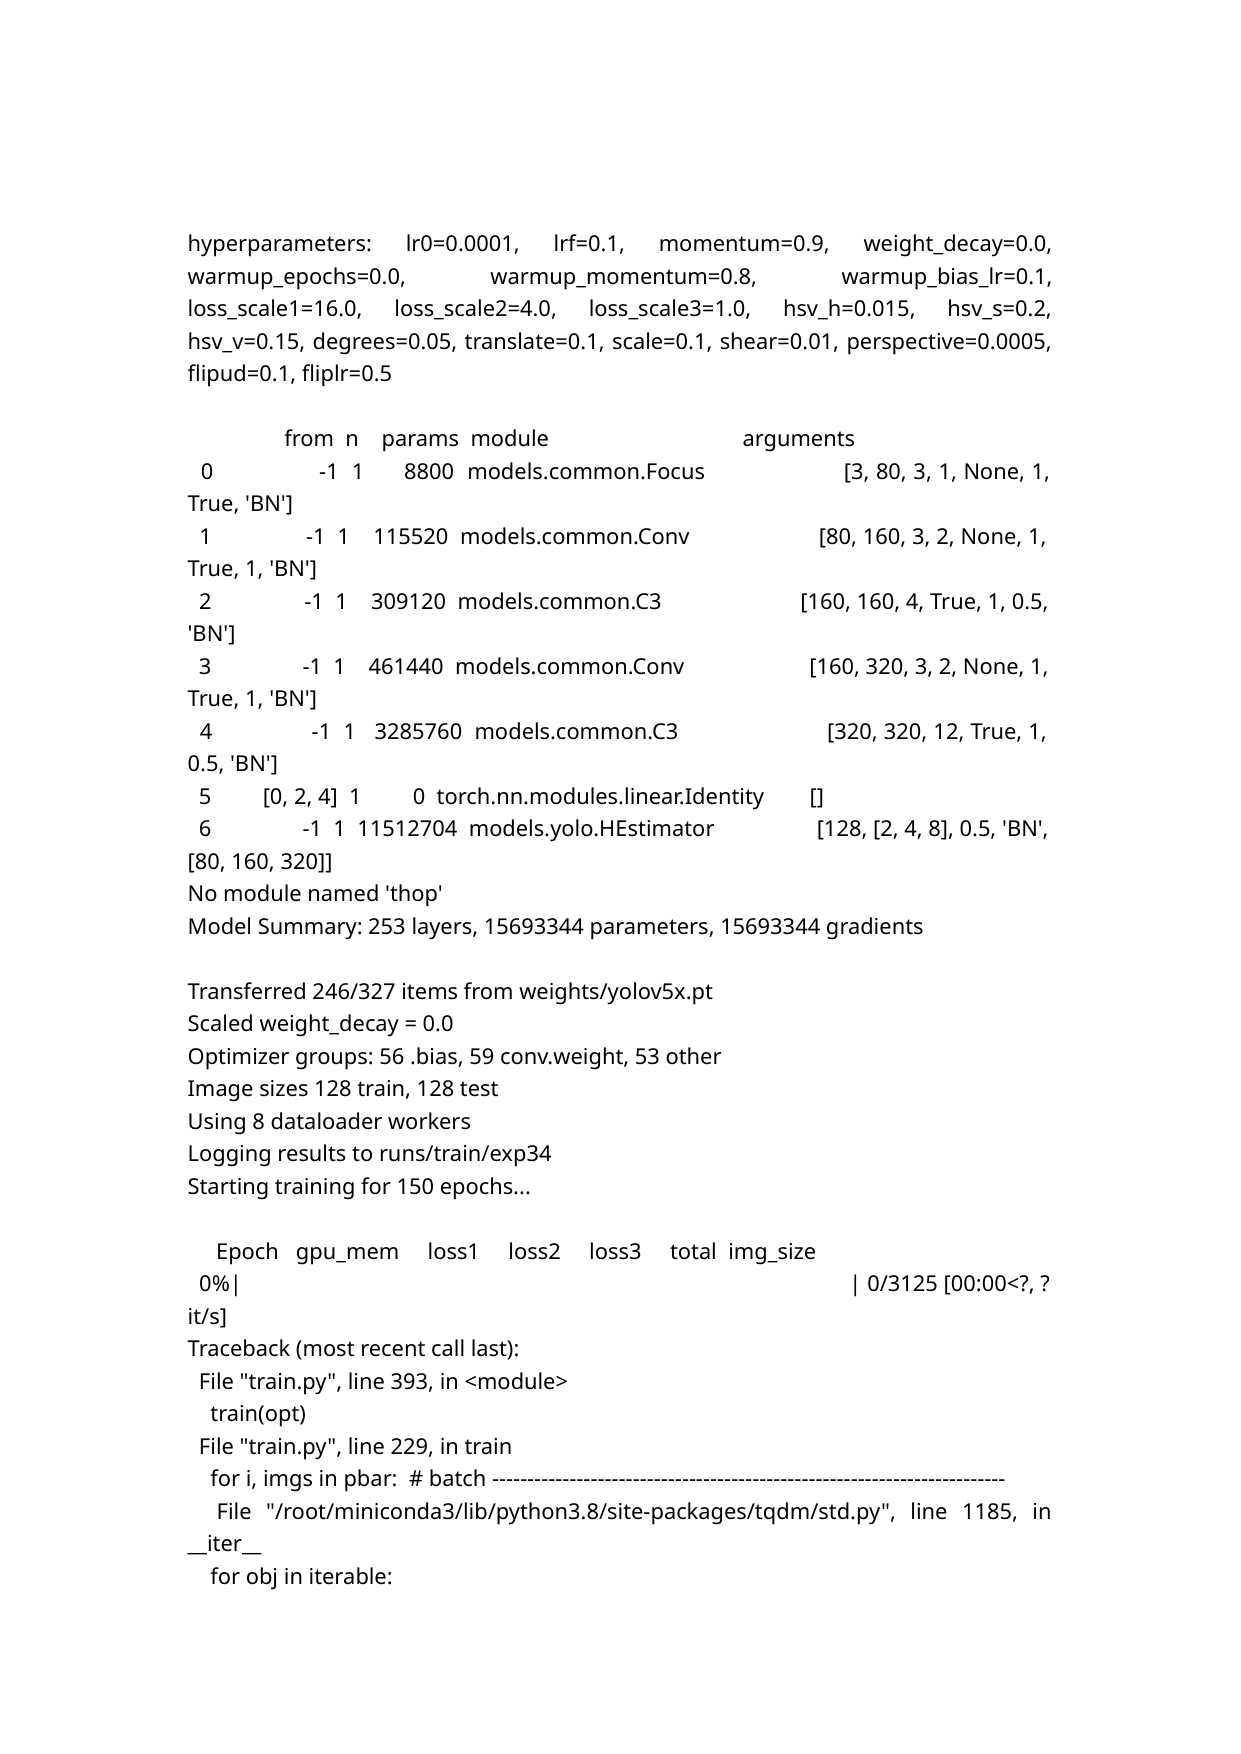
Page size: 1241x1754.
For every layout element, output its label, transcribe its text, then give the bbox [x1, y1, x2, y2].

text Epoch gpu_mem loss1 loss2 loss3 total img_size [187, 1234, 1053, 1267]
text Optimizer groups: 56 .bias, 59 conv.weight, 53 other [187, 1039, 1053, 1072]
text 0 -1 1 8800 models.common.Focus [3, 80, 3, 1, None, 1, True, 'BN'] [187, 454, 1053, 519]
text 5 [0, 2, 4] 1 0 torch.nn.modules.linear.Identity [] [187, 779, 1053, 812]
text File "train.py", line 229, in train [187, 1429, 1053, 1462]
text 6 -1 1 11512704 models.yolo.HEstimator [128, [2, 4, 8], 0.5, 'BN', [80, 160, 320]] [187, 812, 1053, 877]
text 2 -1 1 309120 models.common.C3 [160, 160, 4, True, 1, 0.5, 'BN'] [187, 584, 1053, 649]
text File "/root/miniconda3/lib/python3.8/site-packages/tqdm/std.py", line 1185, in __iter__ [187, 1494, 1053, 1559]
text Image sizes 128 train, 128 test [187, 1072, 1053, 1104]
text 3 -1 1 461440 models.common.Conv [160, 320, 3, 2, None, 1, True, 1, 'BN'] [187, 649, 1053, 714]
text Transferred 246/327 items from weights/yolov5x.pt [187, 974, 1053, 1007]
text File "train.py", line 393, in <module> [187, 1364, 1053, 1397]
text 4 -1 1 3285760 models.common.C3 [320, 320, 12, True, 1, 0.5, 'BN'] [187, 714, 1053, 779]
text Logging results to runs/train/exp34 [187, 1137, 1053, 1169]
text Scaled weight_decay = 0.0 [187, 1007, 1053, 1039]
text No module named 'thop' [187, 877, 1053, 909]
text Model Summary: 253 layers, 15693344 parameters, 15693344 gradients [187, 909, 1053, 942]
text Traceback (most recent call last): [187, 1332, 1053, 1364]
text for obj in iterable: [187, 1559, 1053, 1592]
text from n params module arguments [187, 422, 1053, 454]
text 0%| | 0/3125 [00:00<?, ?it/s] [187, 1267, 1053, 1332]
text Using 8 dataloader workers [187, 1104, 1053, 1137]
text hyperparameters: lr0=0.0001, lrf=0.1, momentum=0.9, weight_decay=0.0, warmup_epochs=0.0, warmup_momentum=0.8, warmup_bias_lr=0.1, loss_scale1=16.0, loss_scale2=4.0, loss_scale3=1.0, hsv_h=0.015, hsv_s=0.2, hsv_v=0.15, degrees=0.05, translate=0.1, scale=0.1, shear=0.01, perspective=0.0005, flipud=0.1, fliplr=0.5 [187, 227, 1053, 389]
text Starting training for 150 epochs... [187, 1169, 1053, 1202]
text for i, imgs in pbar: # batch ------------------------------------------------------------------------- [187, 1462, 1053, 1494]
text train(opt) [187, 1397, 1053, 1429]
text 1 -1 1 115520 models.common.Conv [80, 160, 3, 2, None, 1, True, 1, 'BN'] [187, 519, 1053, 584]
